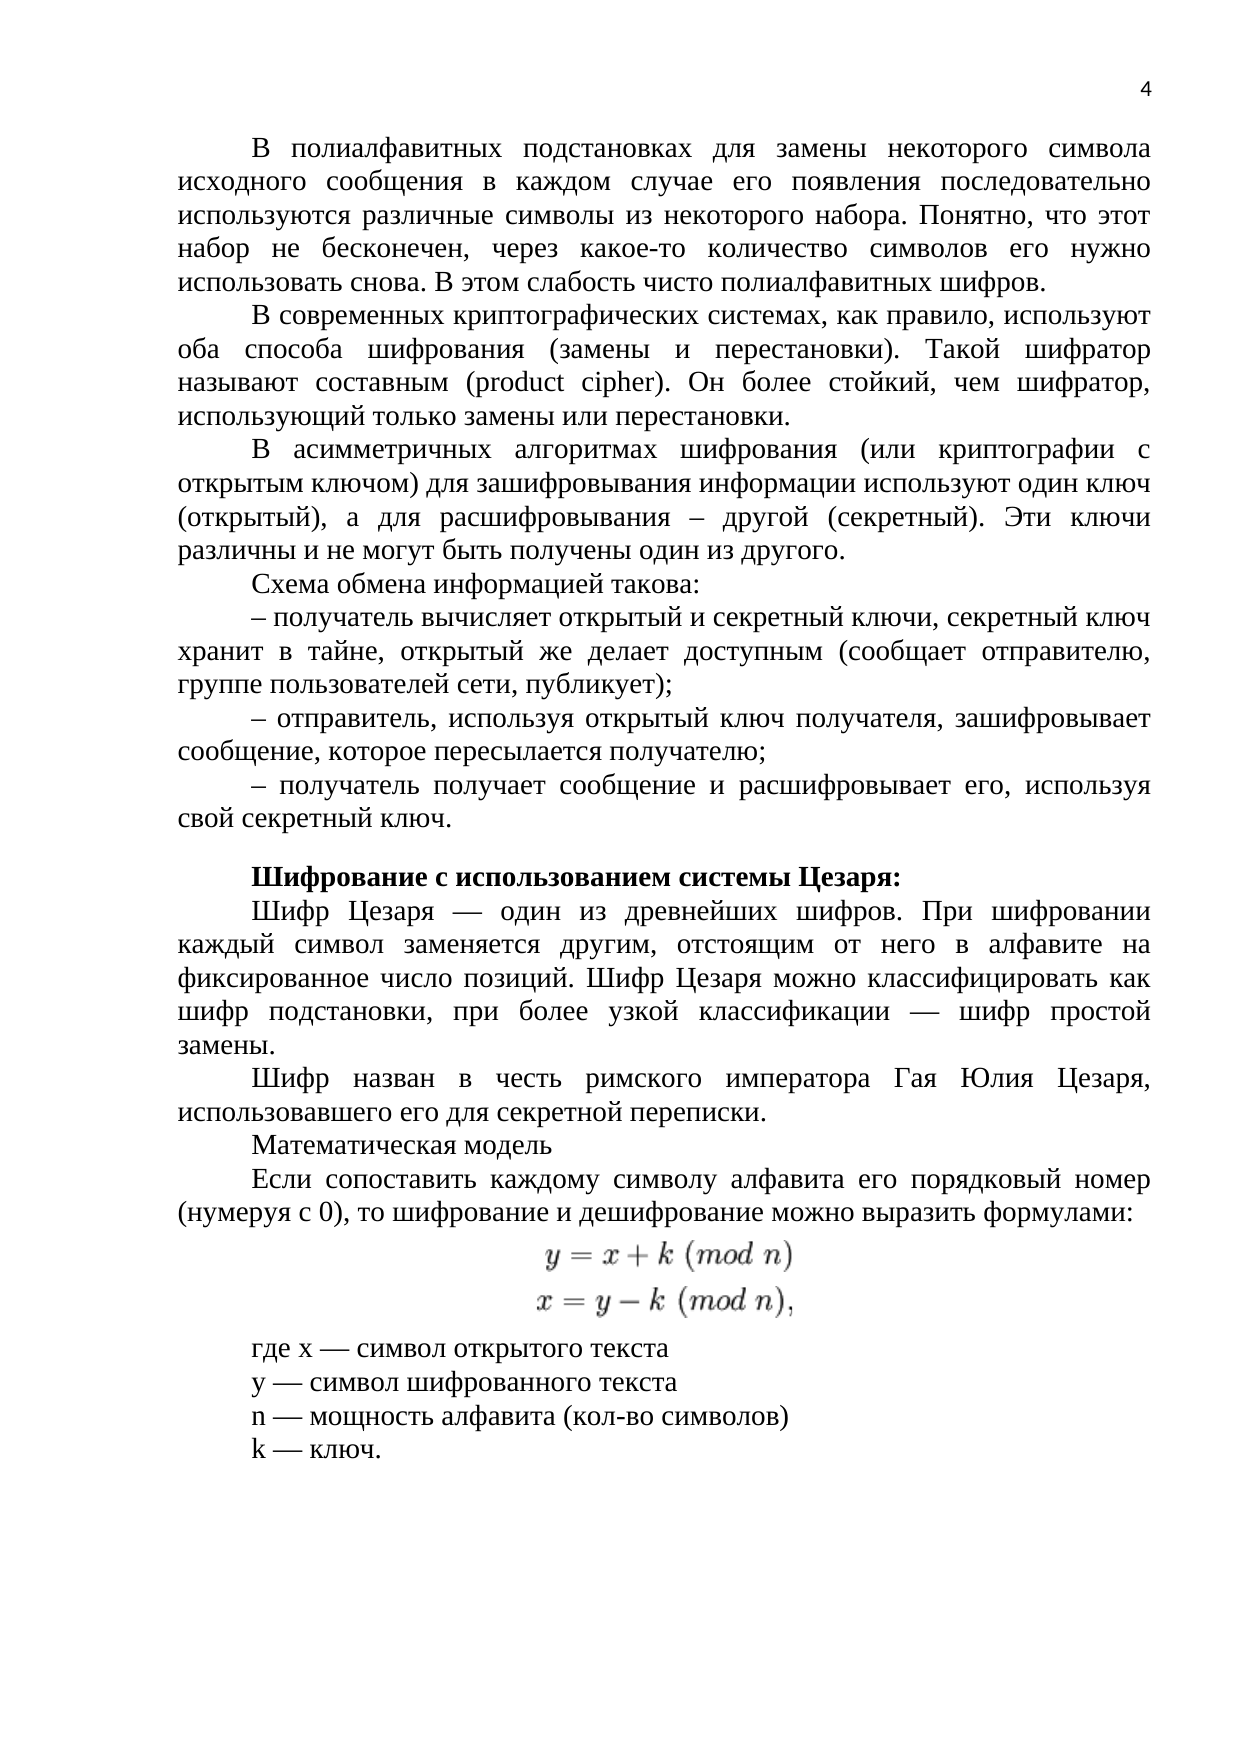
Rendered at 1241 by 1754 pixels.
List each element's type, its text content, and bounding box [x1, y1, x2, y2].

text где x — символ открытого текста [177, 1331, 1152, 1364]
text В полиалфавитных подстановках для замены некоторого символа исходного сообщения в каждом случае его появления последовательно используются различные символы из некоторого набора. Понятно, что этот набор не бесконечен, через какое-то количество символов его нужно использовать снова. В этом слабость чисто полиалфавитных шифров. [177, 130, 1152, 297]
text Шифрование с использованием системы Цезаря: [177, 859, 1152, 893]
text Шифр Цезаря — один из древнейших шифров. При шифровании каждый символ заменяется другим, отстоящим от него в алфавите на фиксированное число позиций. Шифр Цезаря можно классифицировать как шифр подстановки, при более узкой классификации — шифр простой замены. [177, 893, 1152, 1060]
text Схема обмена информацией такова: [177, 566, 1152, 599]
text В современных криптографических системах, как правило, используют оба способа шифрования (замены и перестановки). Такой шифратор называют составным (product cipher). Oн более стойкий, чем шифратор, использующий только замены или перестановки. [177, 297, 1152, 432]
text k — ключ. [177, 1431, 1152, 1465]
text – получатель получает сообщение и расшифровывает его, используя свой секретный ключ. [177, 767, 1152, 834]
text Шифр назван в честь римского императора Гая Юлия Цезаря, использовавшего его для секретной переписки. [177, 1060, 1152, 1127]
text – получатель вычисляет открытый и секретный ключи, секретный ключ хранит в тайне, открытый же делает доступным (сообщает отправителю, группе пользователей сети, публикует); [177, 599, 1152, 700]
text – отправитель, используя открытый ключ получателя, зашифровывает сообщение, которое пересылается получателю; [177, 700, 1152, 767]
text n — мощность алфавита (кол-во символов) [177, 1398, 1152, 1431]
picture [545, 1240, 792, 1272]
text y — символ шифрованного текста [177, 1364, 1152, 1398]
text Если сопоставить каждому символу алфавита его порядковый номер (нумеруя с 0), то шифрование и дешифрование можно выразить формулами: [177, 1161, 1152, 1228]
text В асимметричных алгоритмах шифрования (или криптографии с открытым ключом) для зашифровывания информации используют один ключ (открытый), а для расшифровывания – другой (секретный). Эти ключи различны и не могут быть получены один из другого. [177, 432, 1152, 566]
text Математическая модель [177, 1127, 1152, 1161]
picture [536, 1286, 793, 1318]
